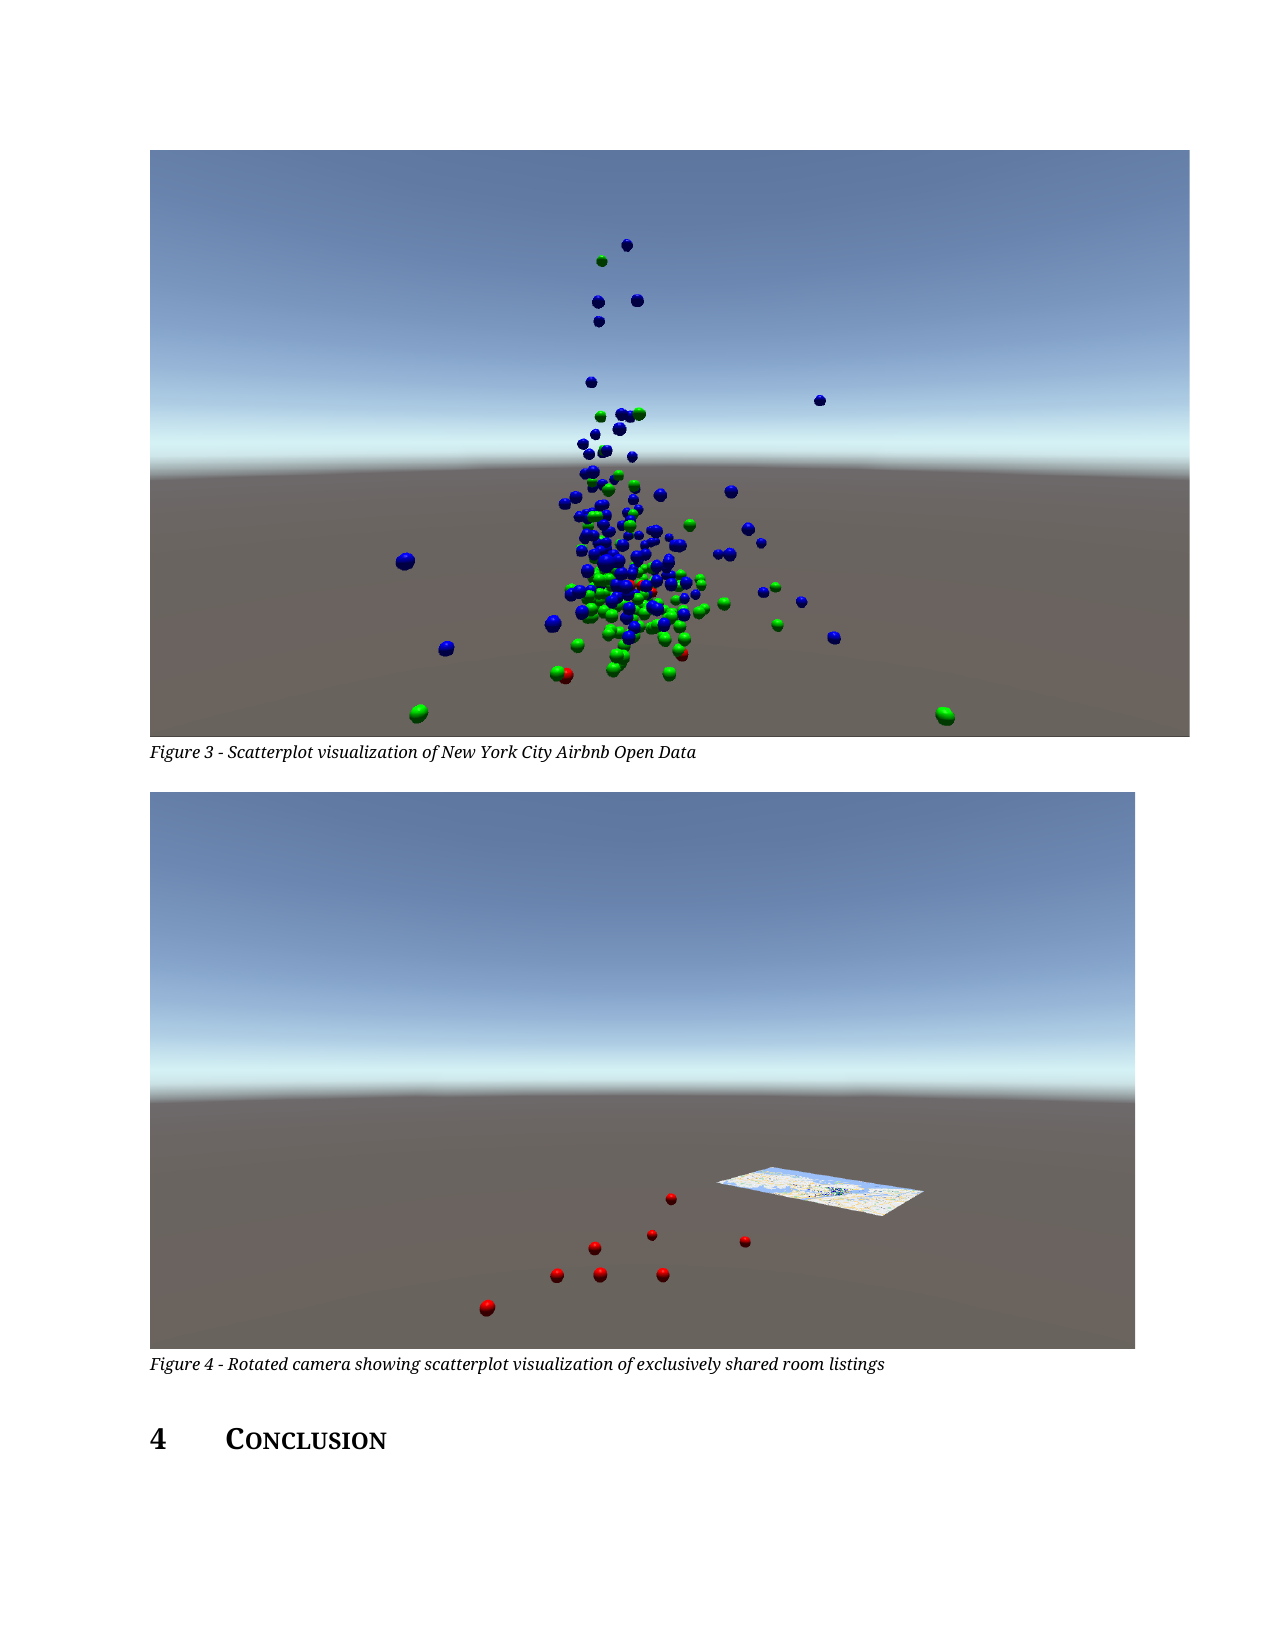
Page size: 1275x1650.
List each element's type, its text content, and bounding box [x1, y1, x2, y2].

picture [150, 150, 1190, 737]
picture [150, 792, 1136, 1349]
text Figure 4 - Rotated camera showing scatterplot visualization of exclusively shared room listings [150, 1353, 1125, 1376]
text 4 CONCLUSION [150, 1418, 1125, 1458]
text Figure 3 - Scatterplot visualization of New York City Airbnb Open Data [150, 740, 1125, 763]
